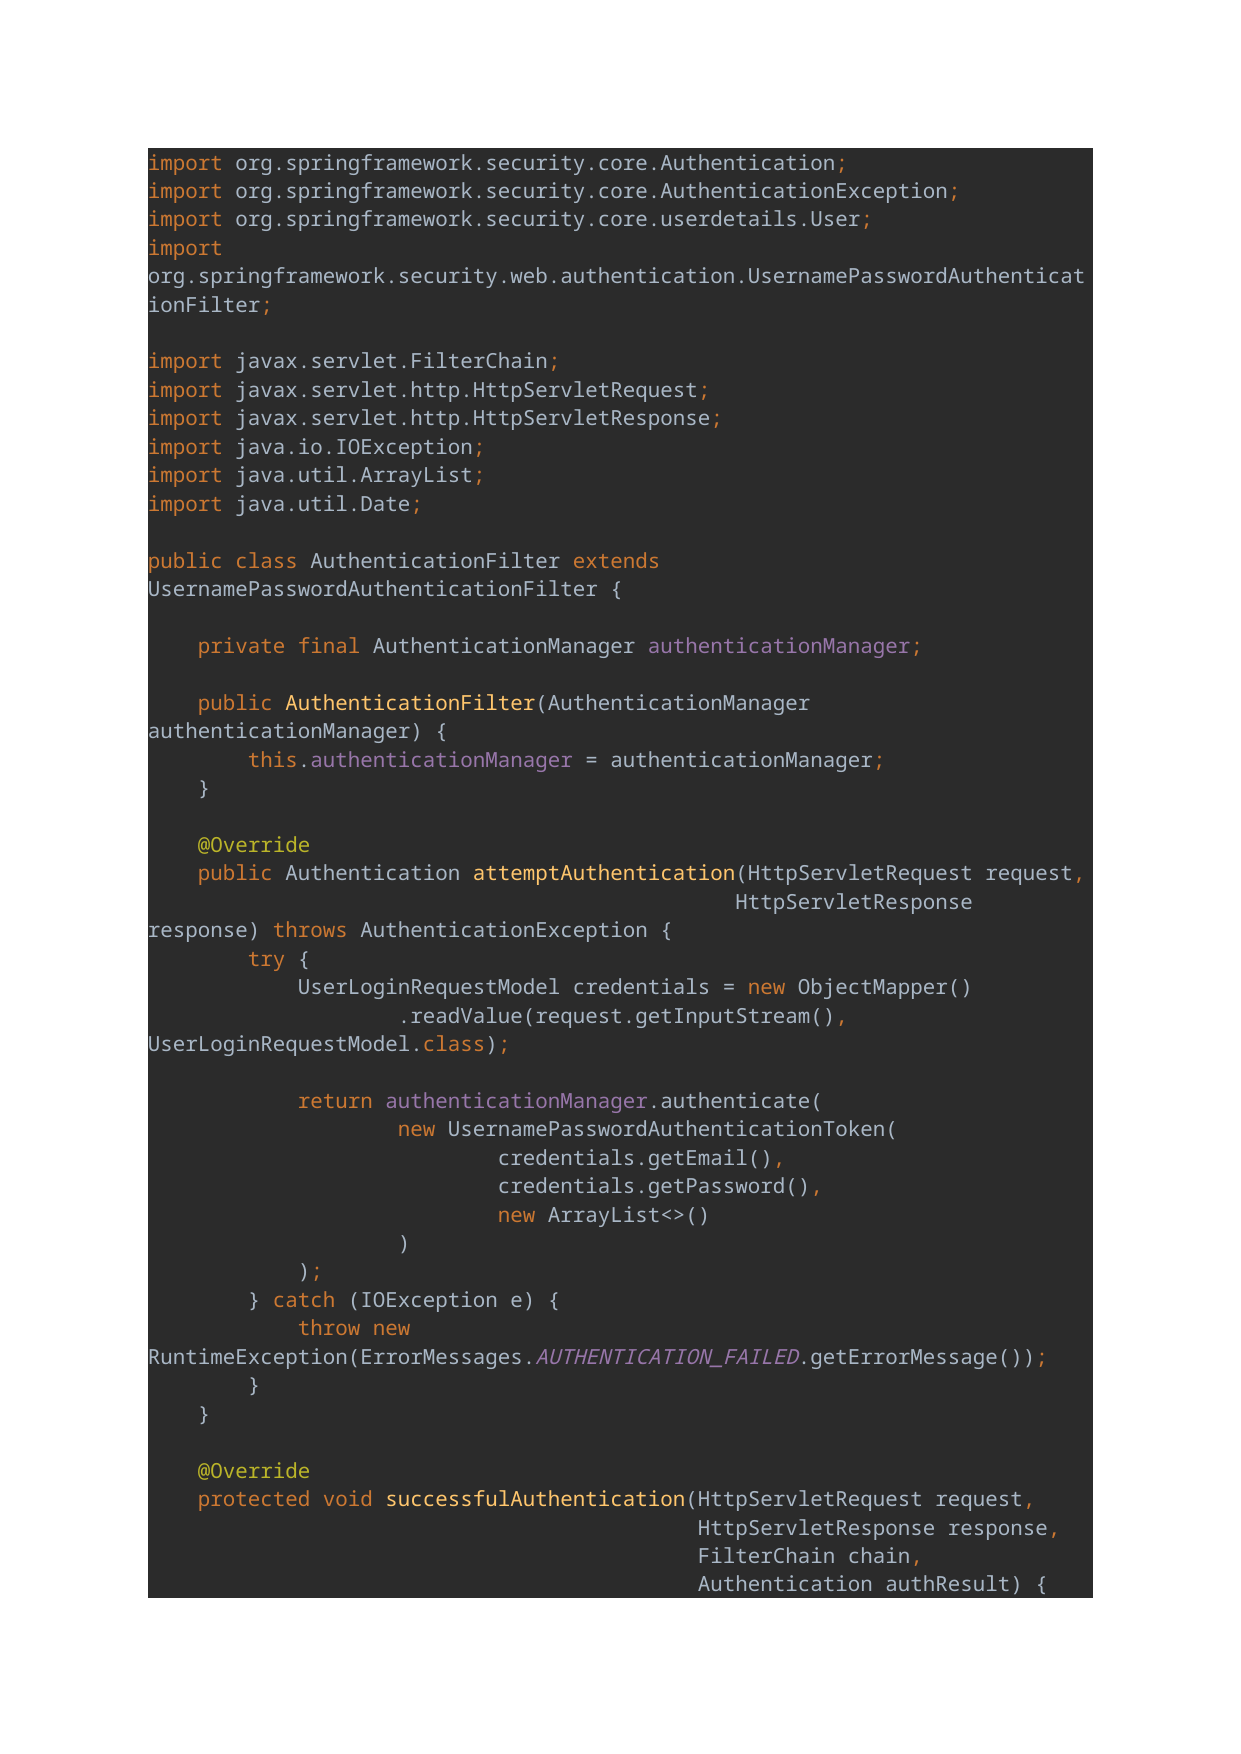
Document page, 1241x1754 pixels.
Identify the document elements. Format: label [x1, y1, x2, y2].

text [148, 148, 1093, 1598]
